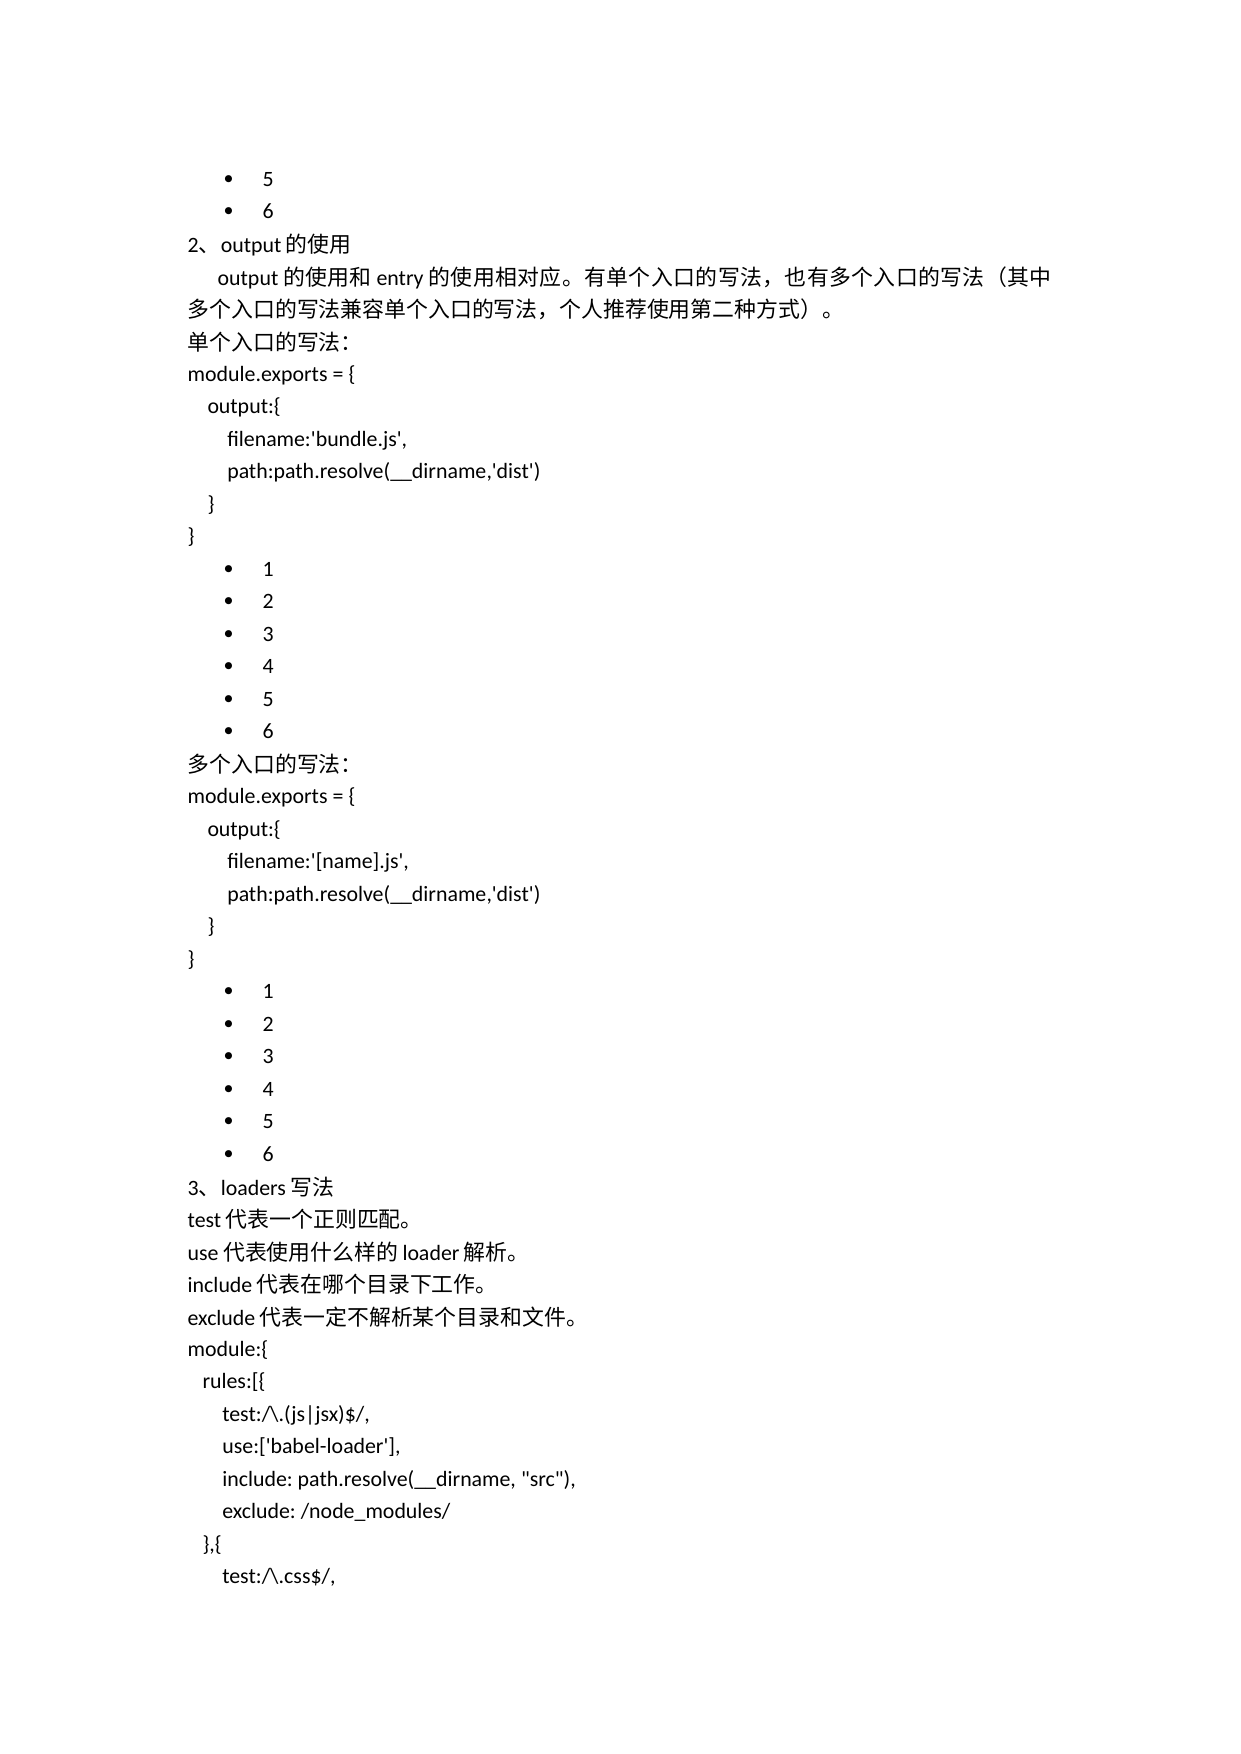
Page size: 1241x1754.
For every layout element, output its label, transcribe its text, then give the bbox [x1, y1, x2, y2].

list 4 [225, 649, 1053, 682]
list 2 [225, 584, 1053, 617]
text filename:'bundle.js', [187, 422, 1053, 454]
text } [187, 909, 1053, 942]
text exclude: /node_modules/ [187, 1494, 1053, 1527]
text output:{ [187, 812, 1053, 844]
list 5 [225, 682, 1053, 714]
list 6 [225, 714, 1053, 747]
text 多个入口的写法： [187, 747, 1053, 779]
text module.exports = { [187, 357, 1053, 389]
text use:['babel-loader'], [187, 1429, 1053, 1462]
text 单个入口的写法： [187, 324, 1053, 357]
text filename:'[name].js', [187, 844, 1053, 877]
list 3 [225, 1039, 1053, 1072]
text },{ [187, 1527, 1053, 1559]
text test:/\.(js|jsx)$/, [187, 1397, 1053, 1429]
list 1 [225, 552, 1053, 584]
list 2 [225, 1007, 1053, 1039]
text path:path.resolve(__dirname,'dist') [187, 454, 1053, 487]
list 3 [225, 617, 1053, 649]
list 6 [225, 1137, 1053, 1169]
text output:{ [187, 389, 1053, 422]
text } [187, 942, 1053, 974]
text module.exports = { [187, 779, 1053, 812]
text 3、loaders写法 test代表一个正则匹配。 use代表使用什么样的loader解析。 include代表在哪个目录下工作。 exclude代表一定不解析某个目录和文件。 [187, 1169, 1053, 1332]
list 5 [225, 1104, 1053, 1137]
text } [187, 487, 1053, 519]
text test:/\.css$/, [187, 1559, 1053, 1592]
list 6 [225, 194, 1053, 227]
list 4 [225, 1072, 1053, 1104]
list 5 [225, 162, 1053, 194]
text path:path.resolve(__dirname,'dist') [187, 877, 1053, 909]
text rules:[{ [187, 1364, 1053, 1397]
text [187, 1462, 1053, 1494]
text module:{ [187, 1332, 1053, 1364]
text } [187, 519, 1053, 552]
text 2、output的使用 output的使用和entry的使用相对应。有单个入口的写法，也有多个入口的写法（其中多个入口的写法兼容单个入口的写法，个人推荐使用第二种方式）。 [187, 227, 1053, 324]
list 1 [225, 974, 1053, 1007]
